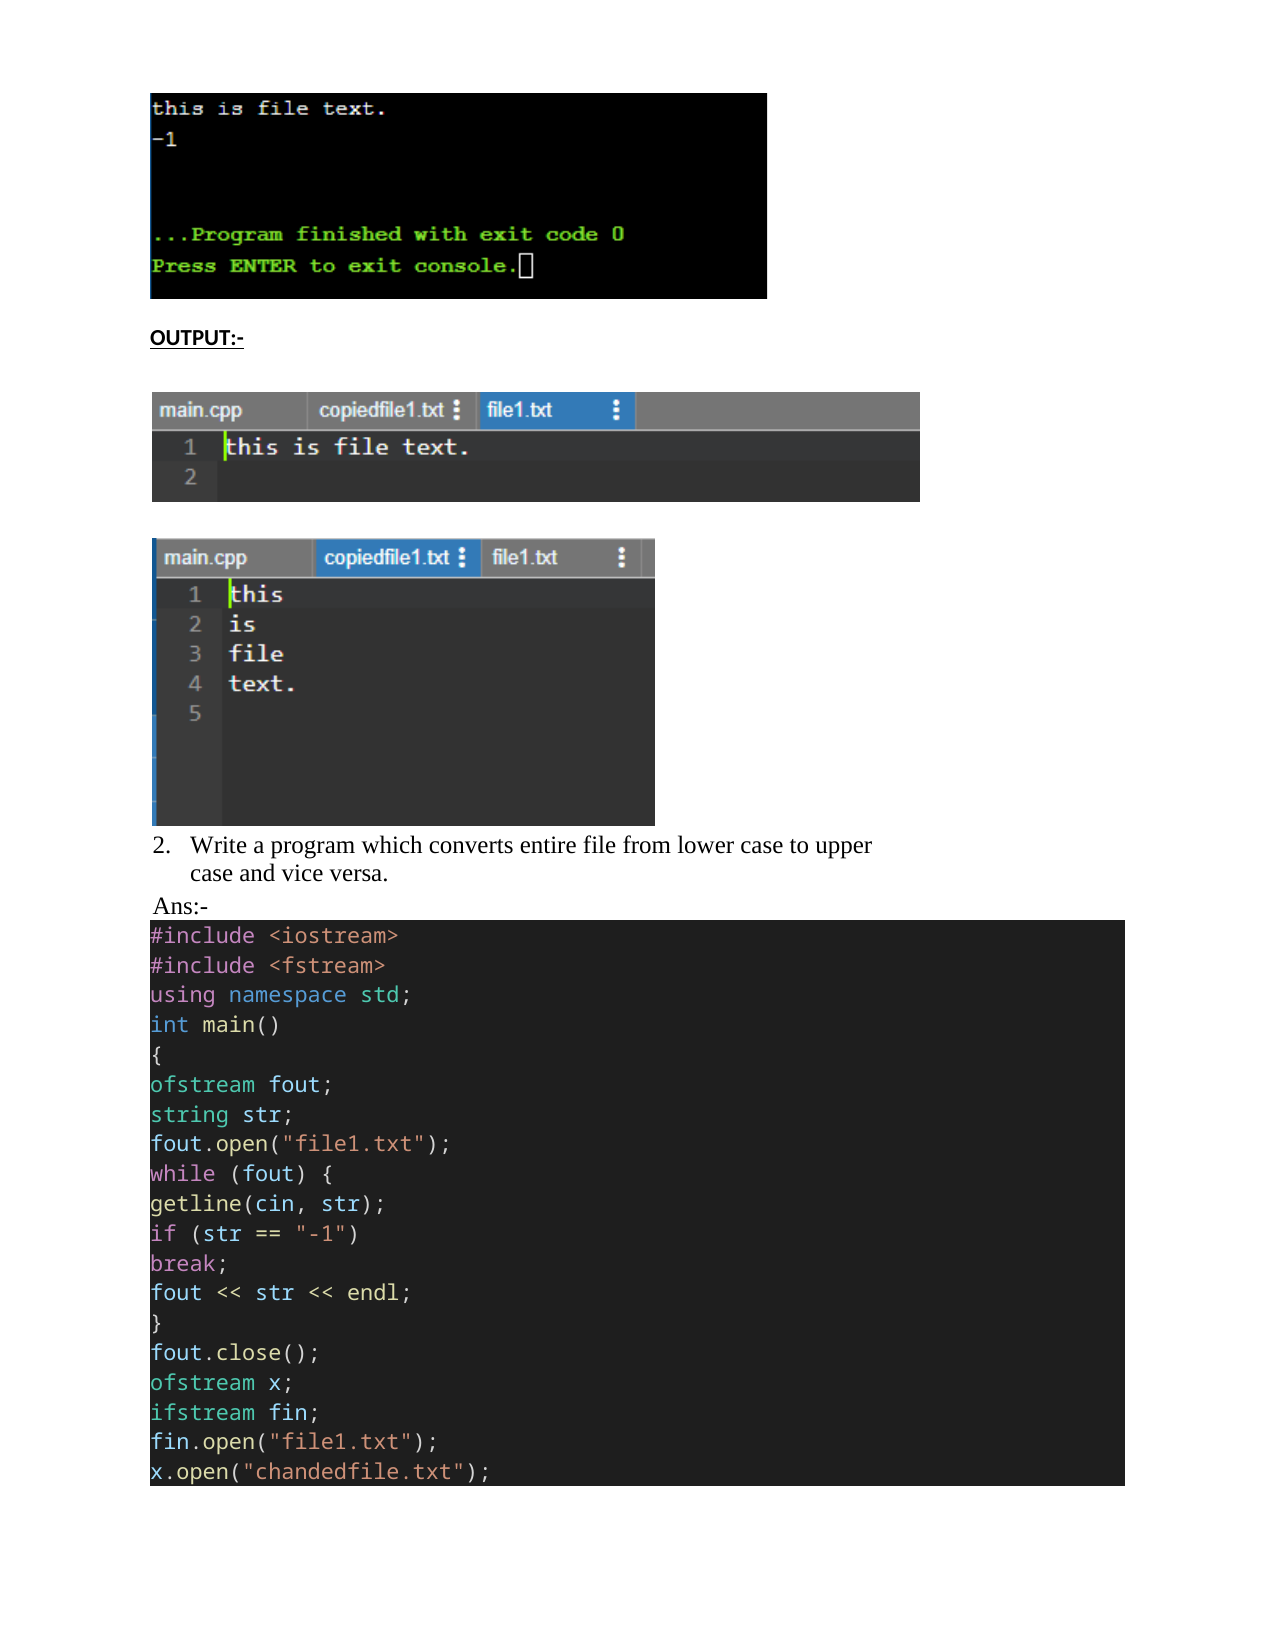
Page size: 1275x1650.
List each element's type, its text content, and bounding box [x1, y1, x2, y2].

text x.open("chandedfile.txt"); [150, 1456, 1125, 1486]
text fin.open("file1.txt"); [150, 1426, 1125, 1456]
text fout << str << endl; [150, 1277, 1125, 1307]
text string str; [150, 1098, 1125, 1128]
text using namespace std; [150, 979, 1125, 1009]
text fout.close(); [150, 1337, 1125, 1367]
picture [152, 538, 655, 826]
text ifstream fin; [150, 1396, 1125, 1426]
text if (str == "-1") [150, 1218, 1125, 1247]
text while (fout) { [150, 1158, 1125, 1188]
text OUTPUT:- [150, 323, 1125, 351]
picture [152, 392, 920, 502]
text ofstream x; [150, 1367, 1125, 1396]
text #include <fstream> [150, 949, 1125, 979]
text { [150, 1039, 1125, 1069]
picture [150, 93, 768, 299]
list Write a program which converts entire file from lower case to upper case and vice versa. [152, 830, 904, 887]
text #include <iostream> [150, 920, 1125, 949]
text break; [150, 1247, 1125, 1277]
text ofstream fout; [150, 1069, 1125, 1098]
text fout.open("file1.txt"); [150, 1128, 1125, 1158]
text Ans:- [152, 891, 904, 920]
text } [150, 1307, 1125, 1337]
text int main() [150, 1009, 1125, 1039]
text getline(cin, str); [150, 1188, 1125, 1218]
